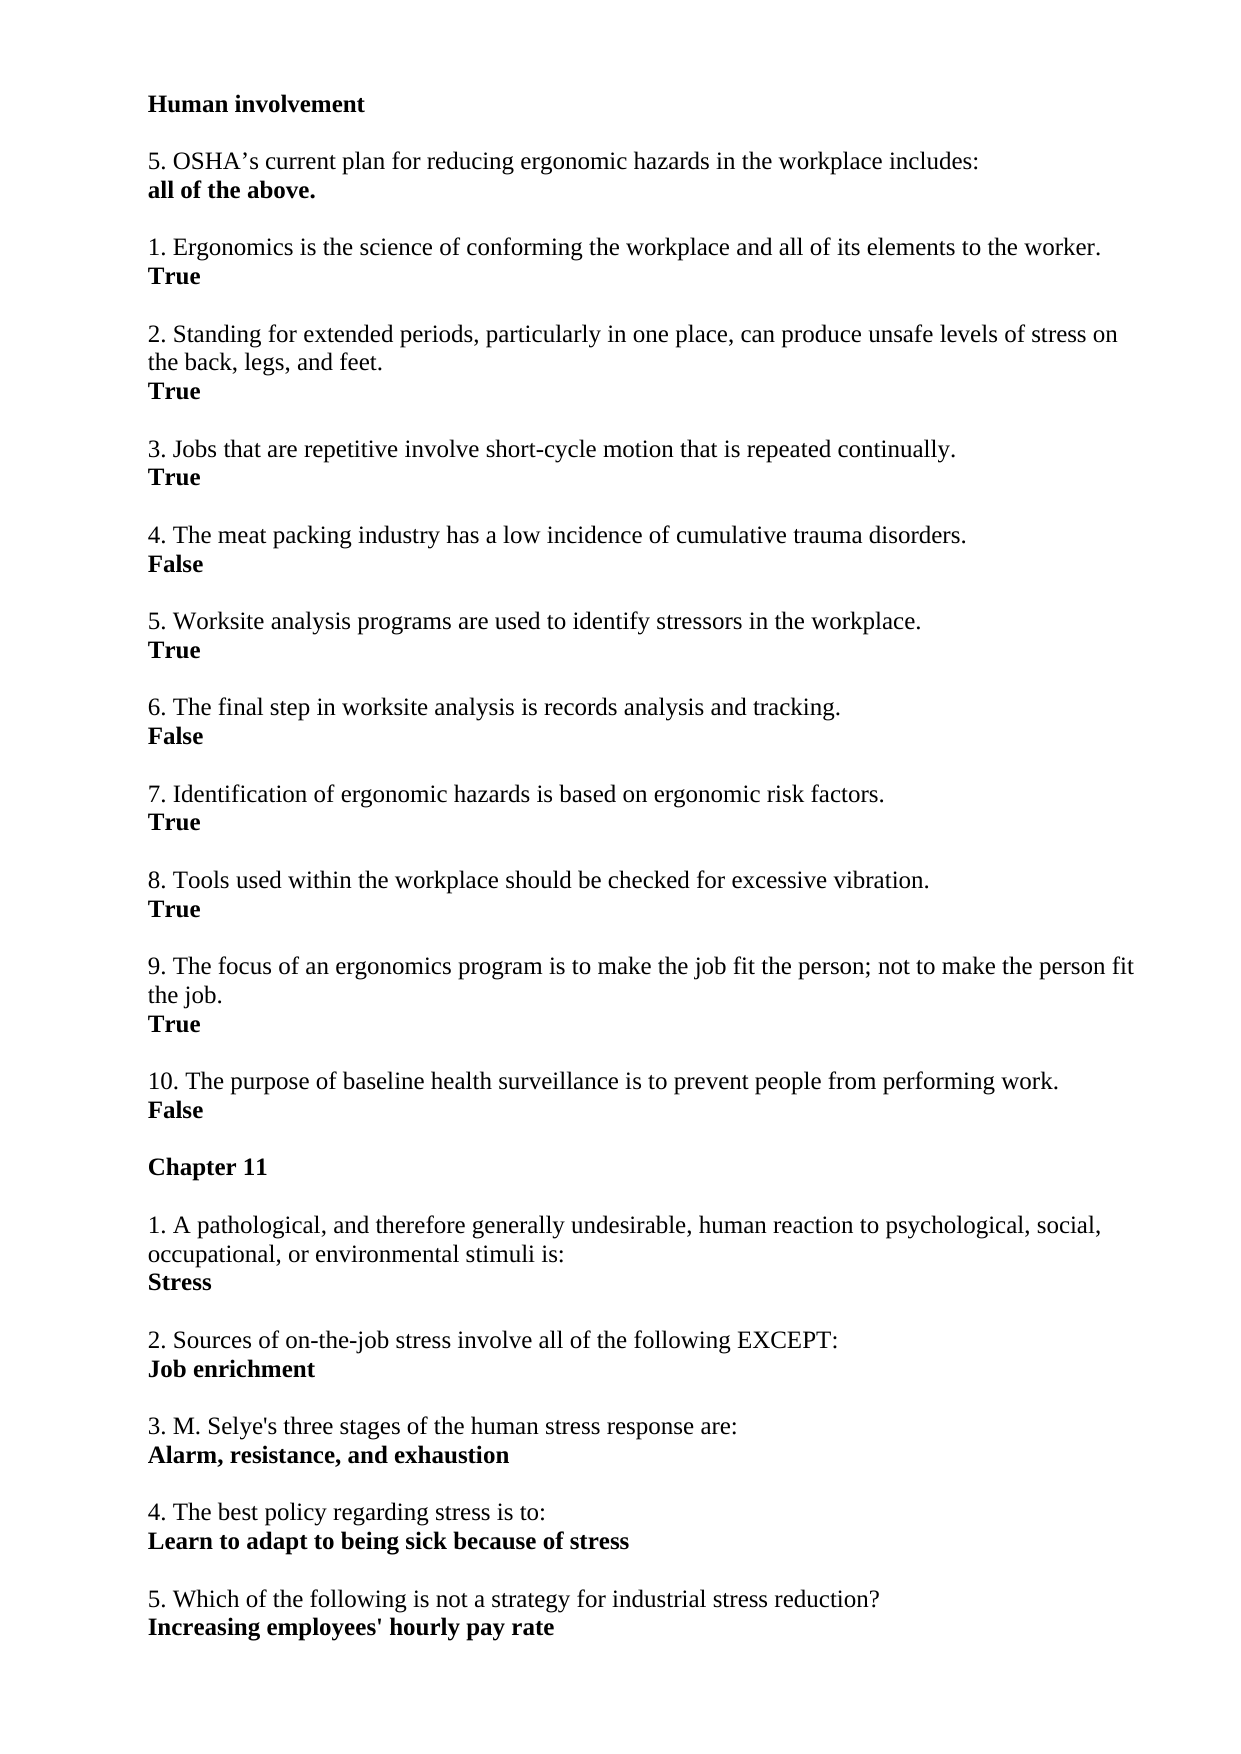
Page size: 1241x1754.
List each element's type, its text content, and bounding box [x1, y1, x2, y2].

text Human involvement [148, 89, 1152, 117]
text False [148, 1095, 1152, 1124]
text 8. Tools used within the workplace should be checked for excessive vibration. [148, 865, 1152, 894]
text 7. Identification of ergonomic hazards is based on ergonomic risk factors. [148, 779, 1152, 807]
text all of the above. [148, 175, 1152, 204]
text True [148, 894, 1152, 922]
text 2. Sources of on-the-job stress involve all of the following EXCEPT: [148, 1325, 1152, 1354]
text True [148, 462, 1152, 491]
text 6. The final step in worksite analysis is records analysis and tracking. [148, 692, 1152, 721]
text 5. OSHA’s current plan for reducing ergonomic hazards in the workplace includes: [148, 146, 1152, 175]
text 5. Worksite analysis programs are used to identify stressors in the workplace. [148, 606, 1152, 635]
text 3. M. Selye's three stages of the human stress response are: [148, 1411, 1152, 1440]
text 3. Jobs that are repetitive involve short-cycle motion that is repeated continually. [148, 434, 1152, 462]
text 9. The focus of an ergonomics program is to make the job fit the person; not to make the person fit the job. [148, 951, 1152, 1009]
text True [148, 1009, 1152, 1037]
text Alarm, resistance, and exhaustion [148, 1440, 1152, 1469]
text 4. The best policy regarding stress is to: [148, 1497, 1152, 1526]
text 5. Which of the following is not a strategy for industrial stress reduction? [148, 1584, 1152, 1612]
text 2. Standing for extended periods, particularly in one place, can produce unsafe levels of stress on the back, legs, and feet. [148, 319, 1152, 376]
text True [148, 635, 1152, 664]
text 10. The purpose of baseline health surveillance is to prevent people from performing work. [148, 1066, 1152, 1095]
text True [148, 261, 1152, 290]
text Job enrichment [148, 1354, 1152, 1382]
text 4. The meat packing industry has a low incidence of cumulative trauma disorders. [148, 520, 1152, 549]
text 1. Ergonomics is the science of conforming the workplace and all of its elements to the worker. [148, 232, 1152, 261]
text Learn to adapt to being sick because of stress [148, 1526, 1152, 1555]
text False [148, 721, 1152, 750]
text False [148, 549, 1152, 577]
text Chapter 11 [148, 1152, 1152, 1181]
text Stress [148, 1267, 1152, 1296]
text True [148, 807, 1152, 836]
text 1. A pathological, and therefore generally undesirable, human reaction to psychological, social, occupational, or environmental stimuli is: [148, 1210, 1152, 1267]
text Increasing employees' hourly pay rate [148, 1612, 1152, 1641]
text True [148, 376, 1152, 405]
